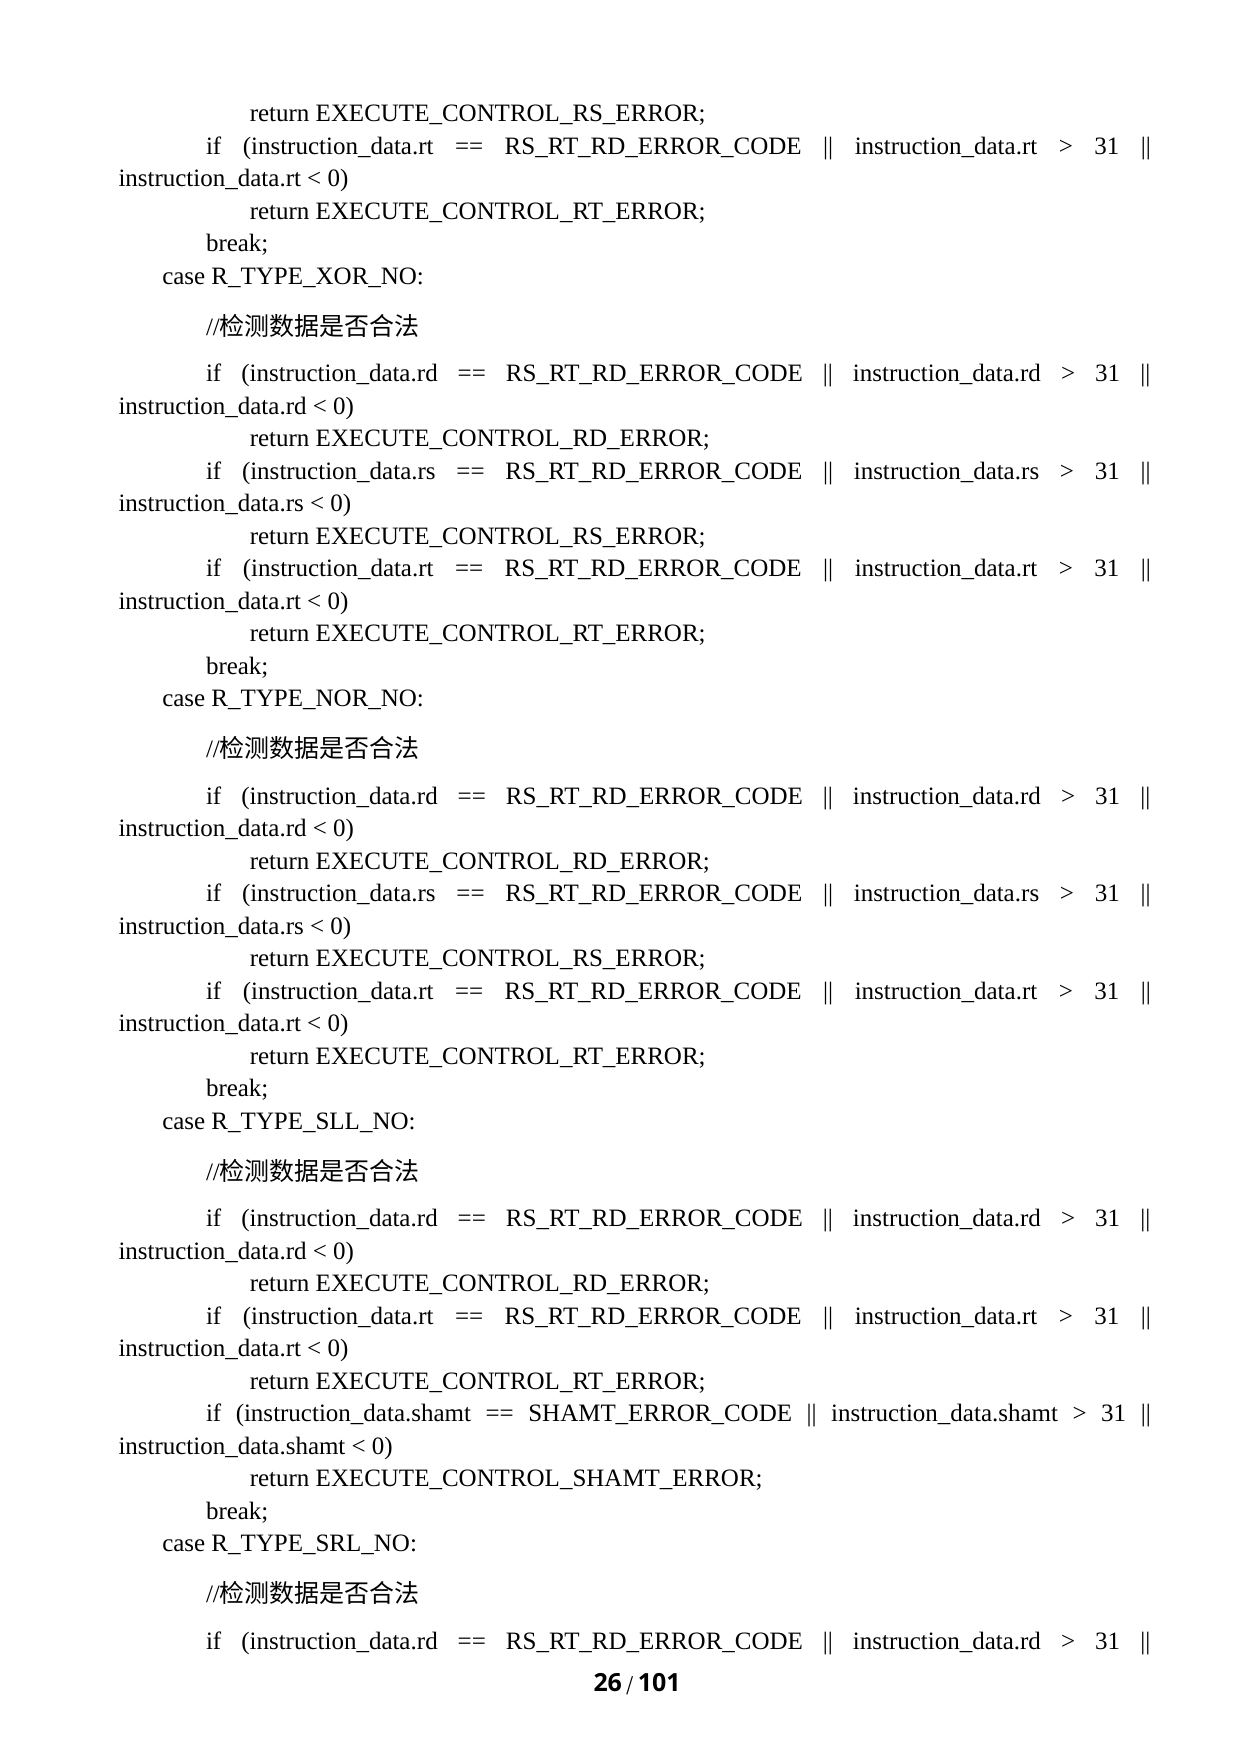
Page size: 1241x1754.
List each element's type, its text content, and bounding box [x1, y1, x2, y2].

text if (instruction_data.rt == RS_RT_RD_ERROR_CODE || instruction_data.rt > 31 || instruction_data.rt < 0) [118, 1299, 1152, 1364]
text if (instruction_data.rt == RS_RT_RD_ERROR_CODE || instruction_data.rt > 31 || instruction_data.rt < 0) [118, 974, 1152, 1039]
text return EXECUTE_CONTROL_RD_ERROR; [118, 1267, 1152, 1299]
text //检测数据是否合法 [118, 714, 1152, 779]
text return EXECUTE_CONTROL_RT_ERROR; [118, 617, 1152, 649]
text return EXECUTE_CONTROL_RS_ERROR; [118, 97, 1152, 129]
text //检测数据是否合法 [118, 292, 1152, 357]
text if (instruction_data.rd == RS_RT_RD_ERROR_CODE || instruction_data.rd > 31 || instruction_data.rd < 0) [118, 1202, 1152, 1267]
text break; [118, 1072, 1152, 1104]
text return EXECUTE_CONTROL_RT_ERROR; [118, 1039, 1152, 1072]
text if (instruction_data.rs == RS_RT_RD_ERROR_CODE || instruction_data.rs > 31 || instruction_data.rs < 0) [118, 877, 1152, 942]
text return EXECUTE_CONTROL_RD_ERROR; [118, 844, 1152, 877]
text if (instruction_data.rd == RS_RT_RD_ERROR_CODE || instruction_data.rd > 31 || instruction_data.rd < 0) [118, 357, 1152, 422]
text //检测数据是否合法 [118, 1559, 1152, 1624]
text return EXECUTE_CONTROL_SHAMT_ERROR; [118, 1462, 1152, 1494]
text return EXECUTE_CONTROL_RD_ERROR; [118, 422, 1152, 454]
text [118, 1624, 1152, 1657]
text return EXECUTE_CONTROL_RT_ERROR; [118, 1364, 1152, 1397]
text if (instruction_data.rs == RS_RT_RD_ERROR_CODE || instruction_data.rs > 31 || instruction_data.rs < 0) [118, 454, 1152, 519]
text return EXECUTE_CONTROL_RS_ERROR; [118, 942, 1152, 974]
text if (instruction_data.rd == RS_RT_RD_ERROR_CODE || instruction_data.rd > 31 || instruction_data.rd < 0) [118, 779, 1152, 844]
text return EXECUTE_CONTROL_RS_ERROR; [118, 519, 1152, 552]
text return EXECUTE_CONTROL_RT_ERROR; [118, 194, 1152, 227]
text case R_TYPE_NOR_NO: [118, 682, 1152, 714]
text if (instruction_data.rt == RS_RT_RD_ERROR_CODE || instruction_data.rt > 31 || instruction_data.rt < 0) [118, 129, 1152, 194]
text break; [118, 227, 1152, 259]
text if (instruction_data.shamt == SHAMT_ERROR_CODE || instruction_data.shamt > 31 || instruction_data.shamt < 0) [118, 1397, 1152, 1462]
text //检测数据是否合法 [118, 1137, 1152, 1202]
text if (instruction_data.rt == RS_RT_RD_ERROR_CODE || instruction_data.rt > 31 || instruction_data.rt < 0) [118, 552, 1152, 617]
text case R_TYPE_SLL_NO: [118, 1104, 1152, 1137]
text break; [118, 1494, 1152, 1527]
text break; [118, 649, 1152, 682]
text case R_TYPE_SRL_NO: [118, 1527, 1152, 1559]
text case R_TYPE_XOR_NO: [118, 259, 1152, 292]
